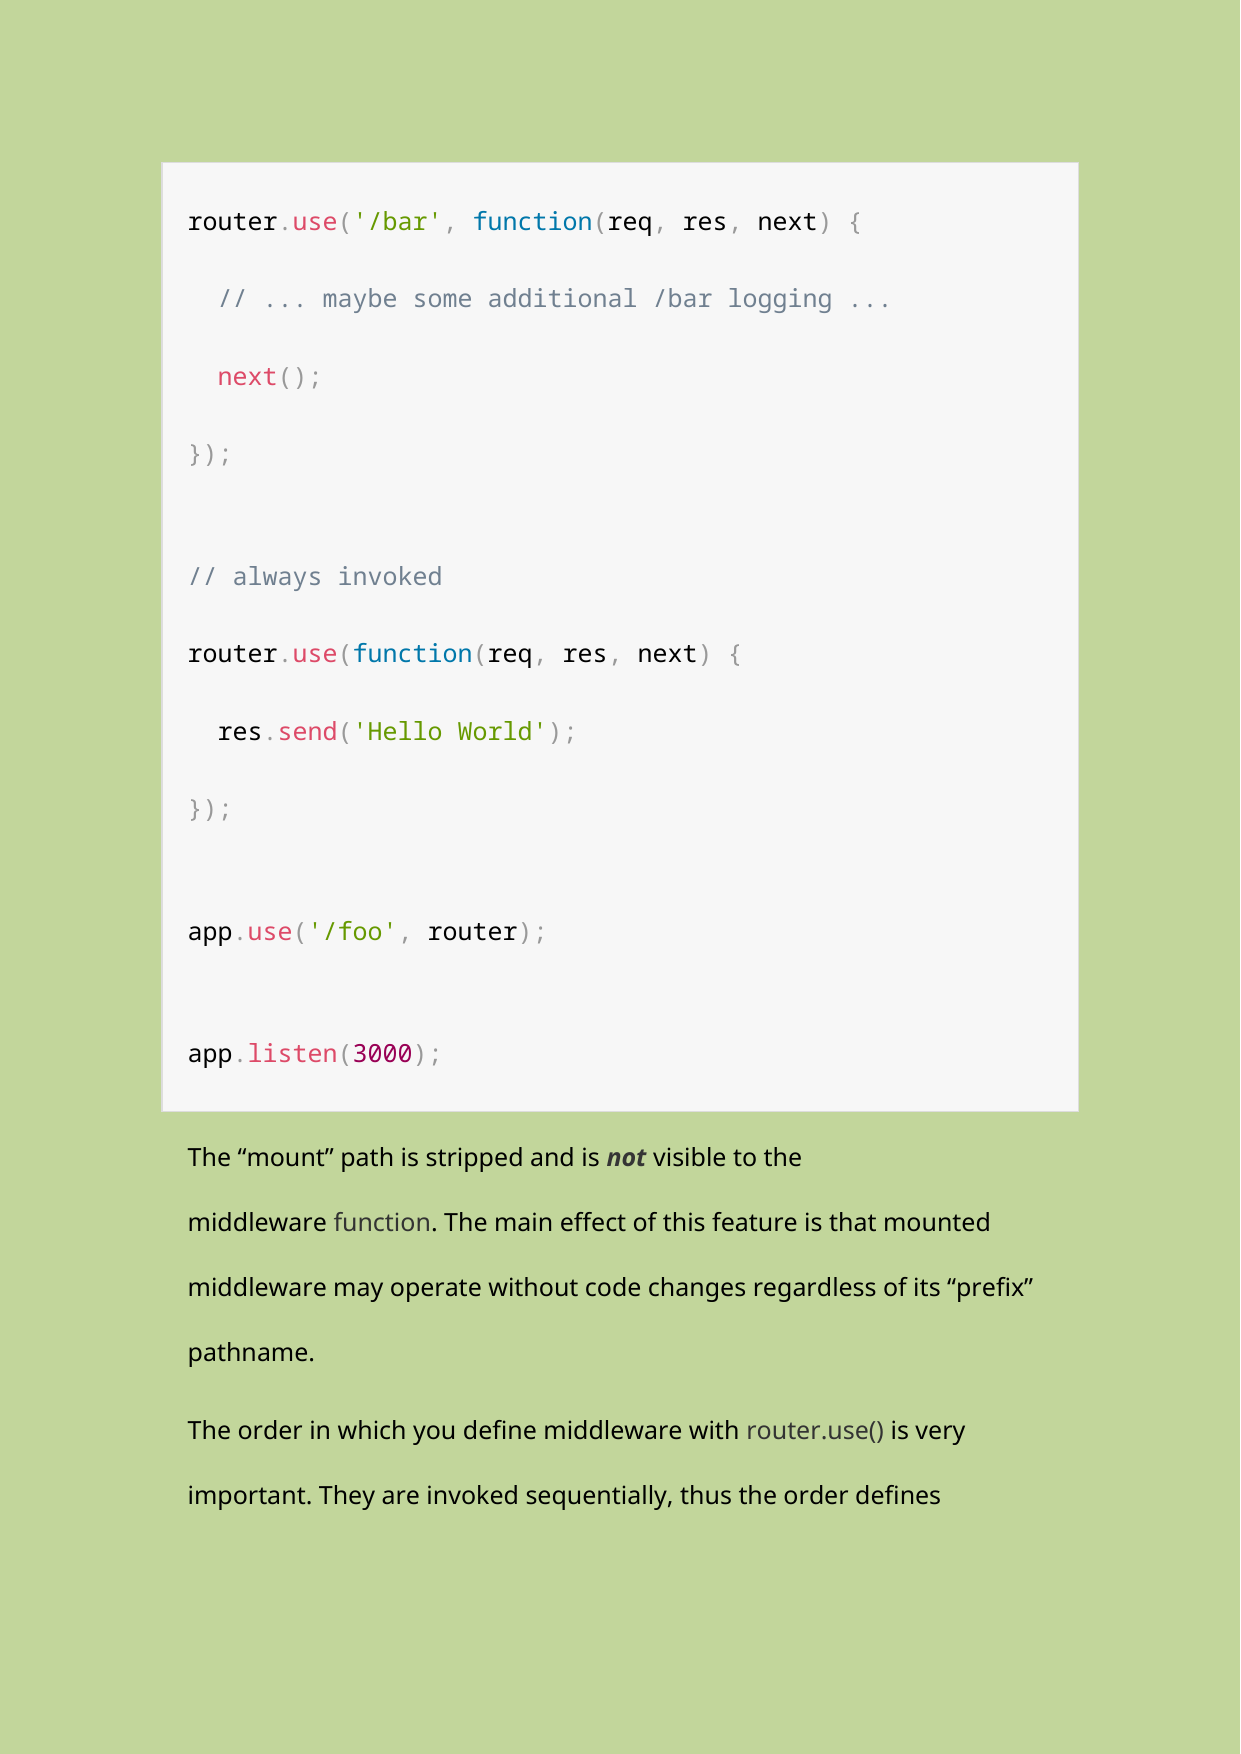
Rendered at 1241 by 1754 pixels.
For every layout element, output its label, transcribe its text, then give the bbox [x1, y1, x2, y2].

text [187, 1398, 1053, 1528]
text }); [163, 749, 1078, 827]
text res.send('Hello World'); [163, 672, 1078, 749]
text next(); [163, 317, 1078, 394]
text The “mount” path is stripped and is not visible to the middleware function. The main effect of this feature is that mounted middleware may operate without code changes regardless of its “prefix” pathname. [187, 1124, 1053, 1384]
text }); [163, 394, 1078, 472]
text router.use(function(req, res, next) { [163, 594, 1078, 672]
text app.listen(3000); [163, 994, 1078, 1111]
text app.use('/foo', router); [163, 872, 1078, 949]
text // always invoked [163, 517, 1078, 594]
text // ... maybe some additional /bar logging ... [163, 239, 1078, 317]
text router.use('/bar', function(req, res, next) { [163, 163, 1078, 239]
